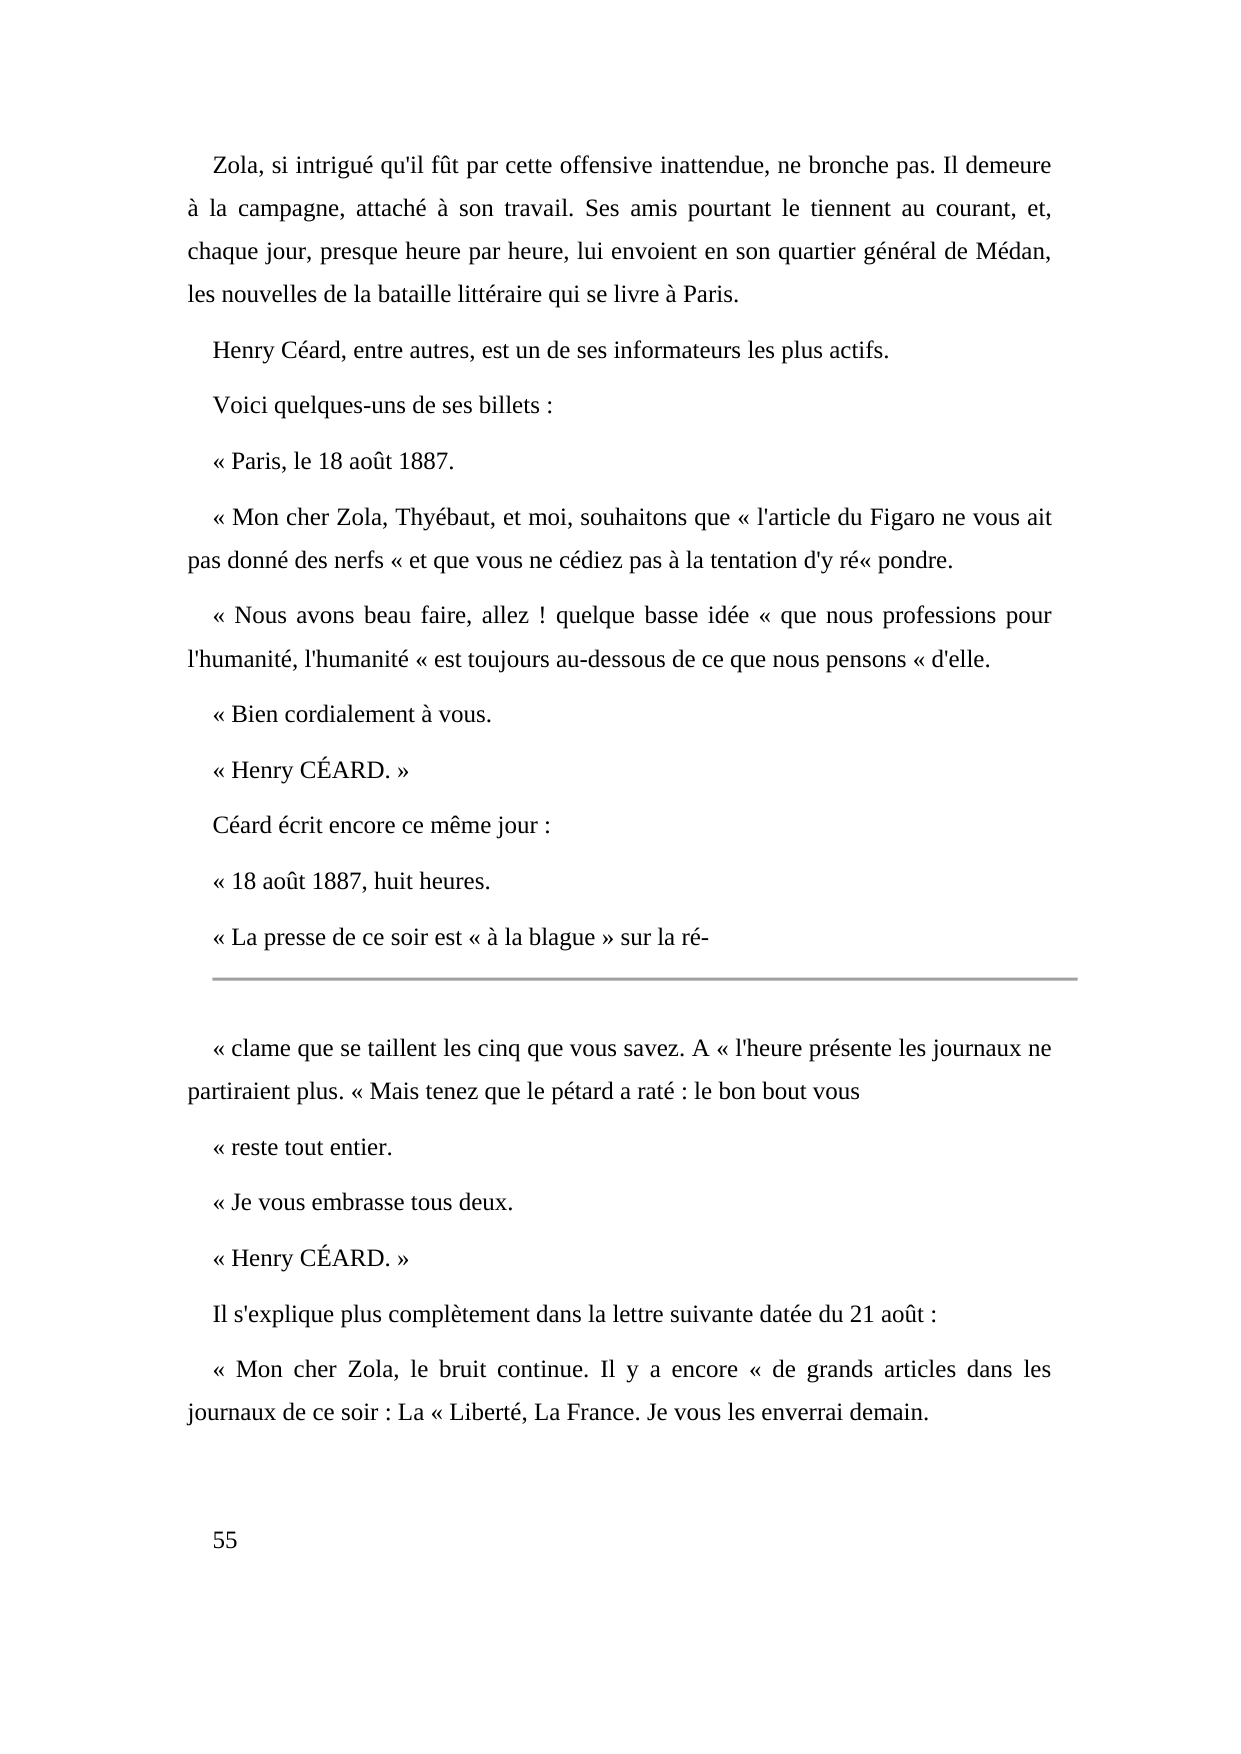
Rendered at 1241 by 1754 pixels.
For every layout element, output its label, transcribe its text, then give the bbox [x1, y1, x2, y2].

text « Bien cordialement à vous. [187, 699, 1053, 728]
text « Henry CÉARD. » [187, 1243, 1053, 1272]
text Il s'explique plus complètement dans la lettre suivante datée du 21 août : [187, 1299, 1053, 1327]
text Henry Céard, entre autres, est un de ses informateurs les plus actifs. [187, 335, 1053, 364]
text Voici quelques-uns de ses billets : [187, 391, 1053, 419]
text « reste tout entier. [187, 1132, 1053, 1161]
text « Mon cher Zola, Thyébaut, et moi, souhaitons que « l'article du Figaro ne vous ait pas donné des nerfs « et que vous ne cédiez pas à la tentation d'y ré« pondre. [187, 502, 1053, 574]
text « Je vous embrasse tous deux. [187, 1187, 1053, 1216]
text « La presse de ce soir est « à la blague » sur la ré- [187, 922, 1053, 951]
text « Paris, le 18 août 1887. [187, 446, 1053, 475]
text « Mon cher Zola, le bruit continue. Il y a encore « de grands articles dans les journaux de ce soir : La « Liberté, La France. Je vous les enverrai demain. [187, 1354, 1053, 1426]
text « clame que se taillent les cinq que vous savez. A « l'heure présente les journaux ne partiraient plus. « Mais tenez que le pétard a raté : le bon bout vous [187, 1033, 1053, 1105]
text Céard écrit encore ce même jour : [187, 811, 1053, 839]
text « Henry CÉARD. » [187, 755, 1053, 784]
text Zola, si intrigué qu'il fût par cette offensive inattendue, ne bronche pas. Il demeure à la campagne, attaché à son travail. Ses amis pourtant le tiennent au courant, et, chaque jour, presque heure par heure, lui envoient en son quartier général de Médan, les nouvelles de la bataille littéraire qui se livre à Paris. [187, 150, 1053, 308]
text « 18 août 1887, huit heures. [187, 866, 1053, 895]
text « Nous avons beau faire, allez ! quelque basse idée « que nous professions pour l'humanité, l'humanité « est toujours au-dessous de ce que nous pensons « d'elle. [187, 601, 1053, 672]
